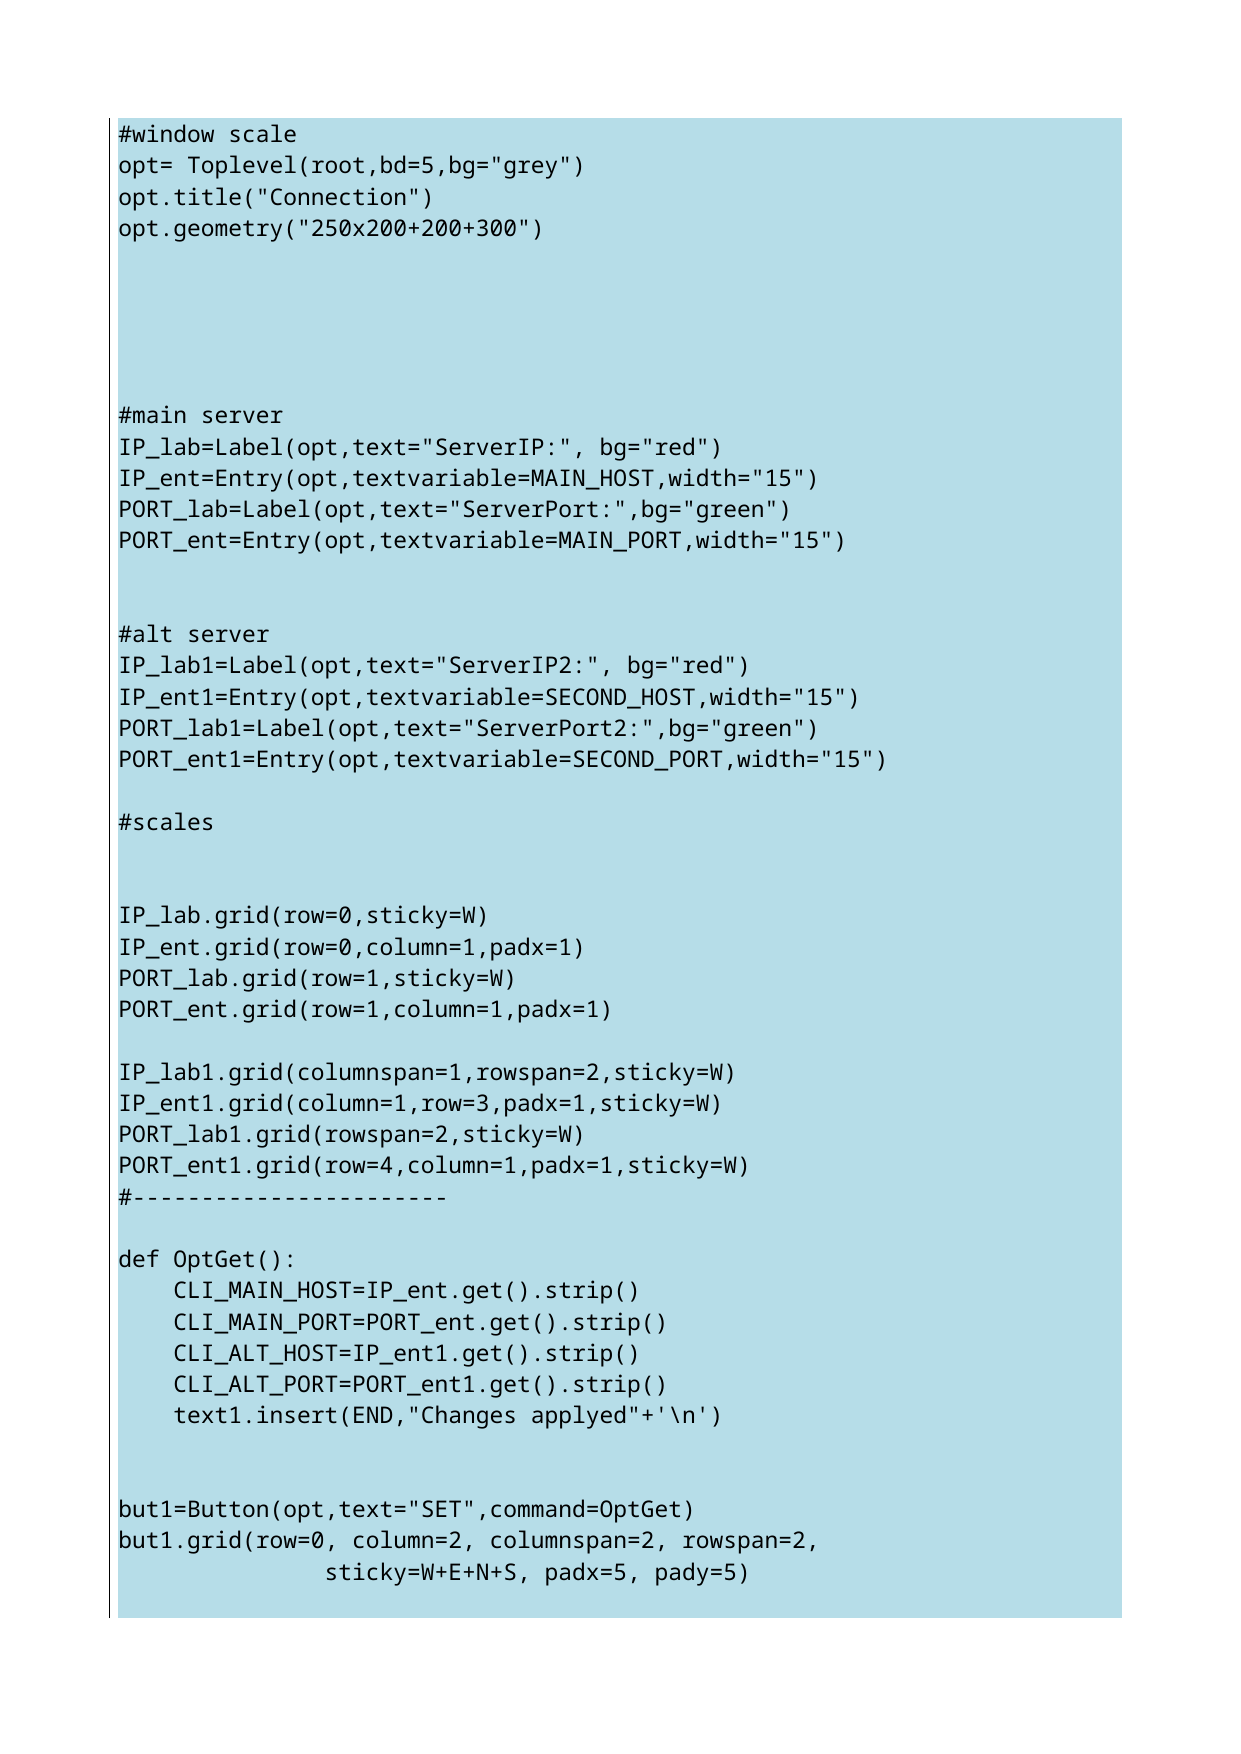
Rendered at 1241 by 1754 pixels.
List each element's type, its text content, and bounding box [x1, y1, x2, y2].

text PORT_lab.grid(row=1,sticky=W) [118, 962, 1122, 993]
text CLI_ALT_HOST=IP_ent1.get().strip() [118, 1337, 1122, 1368]
text PORT_ent1.grid(row=4,column=1,padx=1,sticky=W) [118, 1149, 1122, 1181]
text #----------------------- [118, 1181, 1122, 1212]
text but1=Button(opt,text="SET",command=OptGet) [118, 1493, 1122, 1524]
text sticky=W+E+N+S, padx=5, pady=5) [118, 1556, 1122, 1587]
text PORT_lab1=Label(opt,text="ServerPort2:",bg="green") [118, 712, 1122, 743]
text but1.grid(row=0, column=2, columnspan=2, rowspan=2, [118, 1524, 1122, 1556]
text IP_ent1.grid(column=1,row=3,padx=1,sticky=W) [118, 1087, 1122, 1118]
text IP_ent=Entry(opt,textvariable=MAIN_HOST,width="15") [118, 462, 1122, 493]
text IP_ent1=Entry(opt,textvariable=SECOND_HOST,width="15") [118, 681, 1122, 712]
text IP_ent.grid(row=0,column=1,padx=1) [118, 931, 1122, 962]
text PORT_lab1.grid(rowspan=2,sticky=W) [118, 1118, 1122, 1149]
text CLI_MAIN_PORT=PORT_ent.get().strip() [118, 1306, 1122, 1337]
text text1.insert(END,"Changes applyed"+'\n') [118, 1399, 1122, 1431]
text IP_lab1.grid(columnspan=1,rowspan=2,sticky=W) [118, 1056, 1122, 1087]
text PORT_ent1=Entry(opt,textvariable=SECOND_PORT,width="15") [118, 743, 1122, 774]
text IP_lab1=Label(opt,text="ServerIP2:", bg="red") [118, 649, 1122, 681]
text PORT_lab=Label(opt,text="ServerPort:",bg="green") [118, 493, 1122, 524]
text opt= Toplevel(root,bd=5,bg="grey") [118, 149, 1122, 181]
text opt.title("Connection") [118, 181, 1122, 212]
text opt.geometry("250x200+200+300") [118, 212, 1122, 243]
text CLI_ALT_PORT=PORT_ent1.get().strip() [118, 1368, 1122, 1399]
text CLI_MAIN_HOST=IP_ent.get().strip() [118, 1274, 1122, 1306]
text IP_lab.grid(row=0,sticky=W) [118, 899, 1122, 931]
text #main server [118, 399, 1122, 431]
text #window scale [118, 118, 1122, 149]
text #alt server [118, 618, 1122, 649]
text def OptGet(): [118, 1243, 1122, 1274]
text PORT_ent.grid(row=1,column=1,padx=1) [118, 993, 1122, 1024]
text IP_lab=Label(opt,text="ServerIP:", bg="red") [118, 431, 1122, 462]
text PORT_ent=Entry(opt,textvariable=MAIN_PORT,width="15") [118, 524, 1122, 556]
text #scales [118, 806, 1122, 837]
